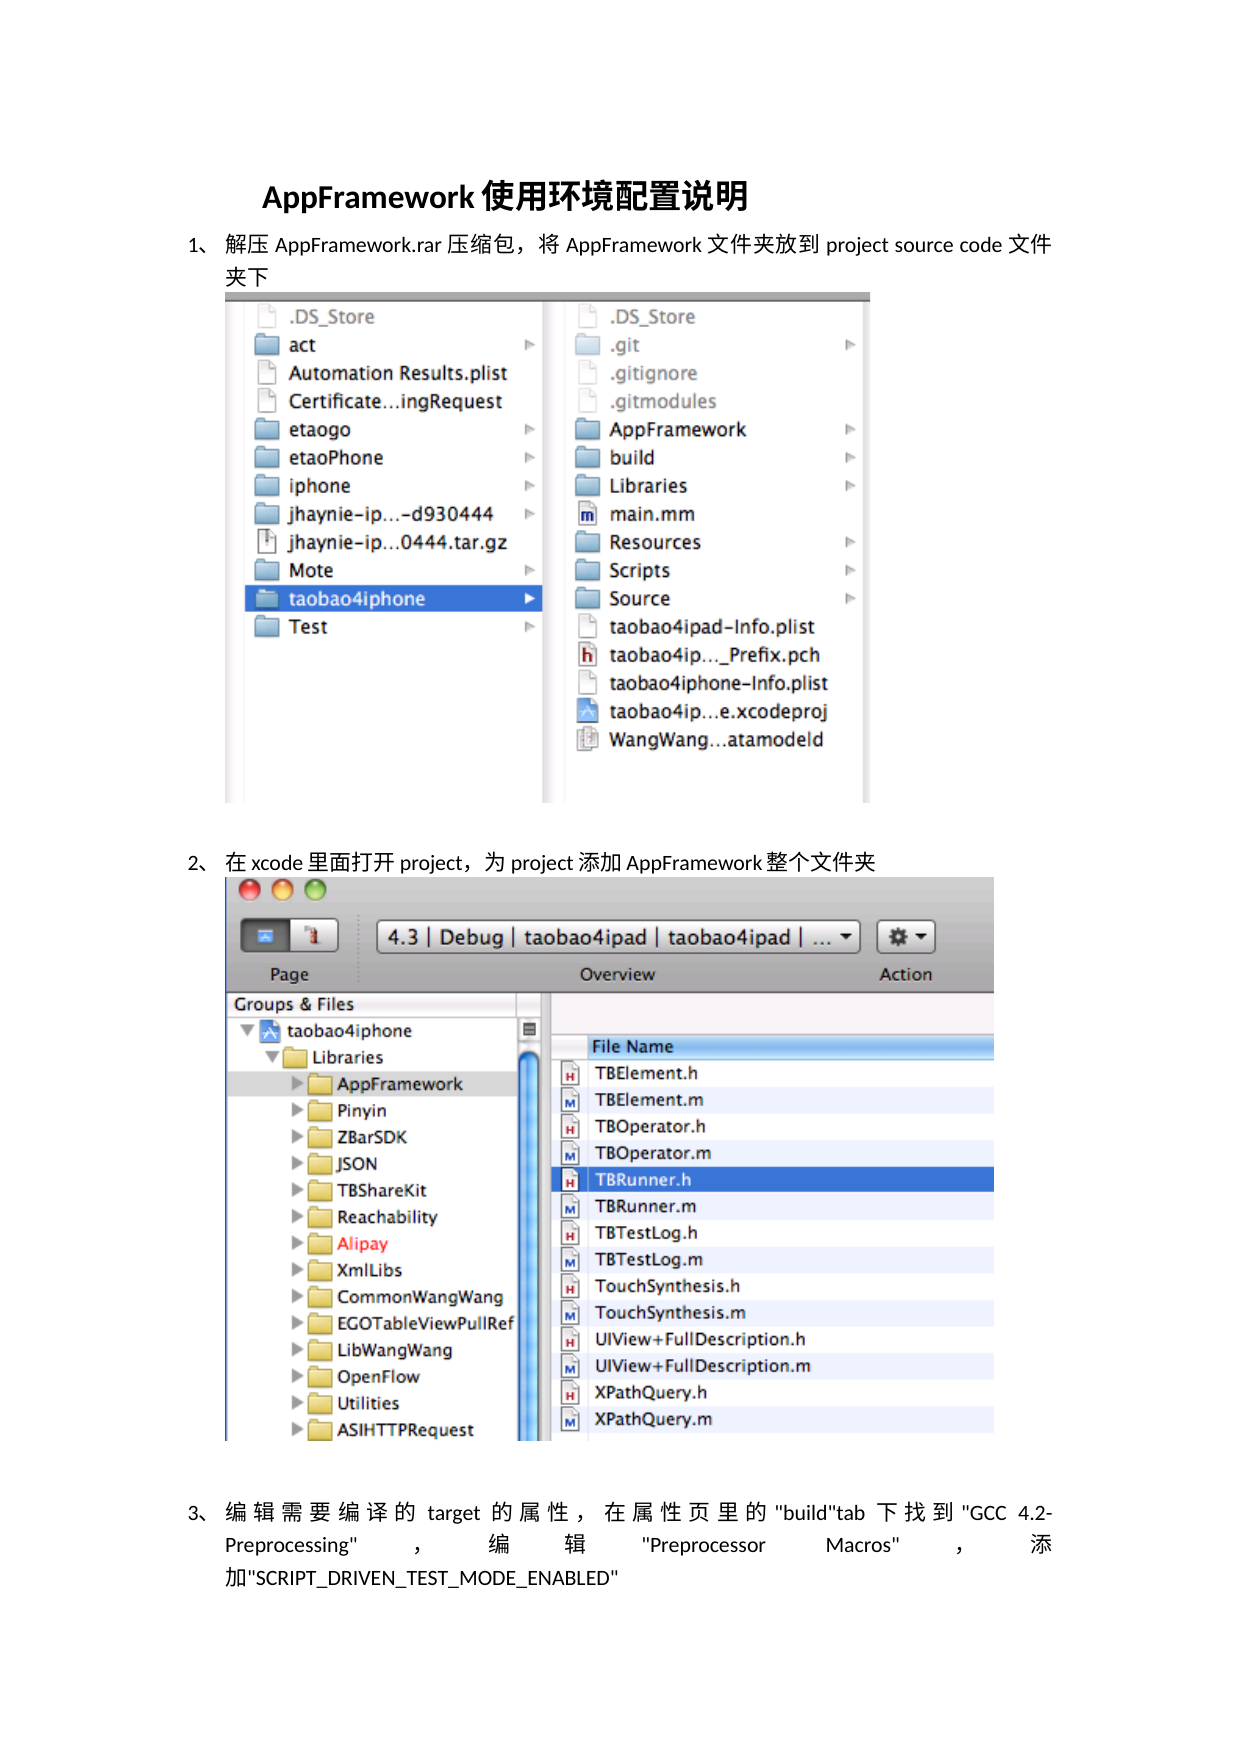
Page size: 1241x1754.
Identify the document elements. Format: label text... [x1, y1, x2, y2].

picture [225, 877, 994, 1441]
text AppFramework使用环境配置说明 [187, 162, 1053, 227]
list 编辑需要编译的target的属性，在属性页里的"build"tab下找到"GCC 4.2-Preprocessing"，编辑"Preprocessor Macros"，添加"SCRIPT_DRIVEN_TEST_MODE_ENABLED" [187, 1494, 1053, 1592]
list 在xcode里面打开project，为project添加AppFramework整个文件夹 [187, 844, 1053, 877]
list 解压AppFramework.rar压缩包，将AppFramework文件夹放到project source code文件夹下 [187, 227, 1053, 292]
picture [225, 292, 871, 803]
